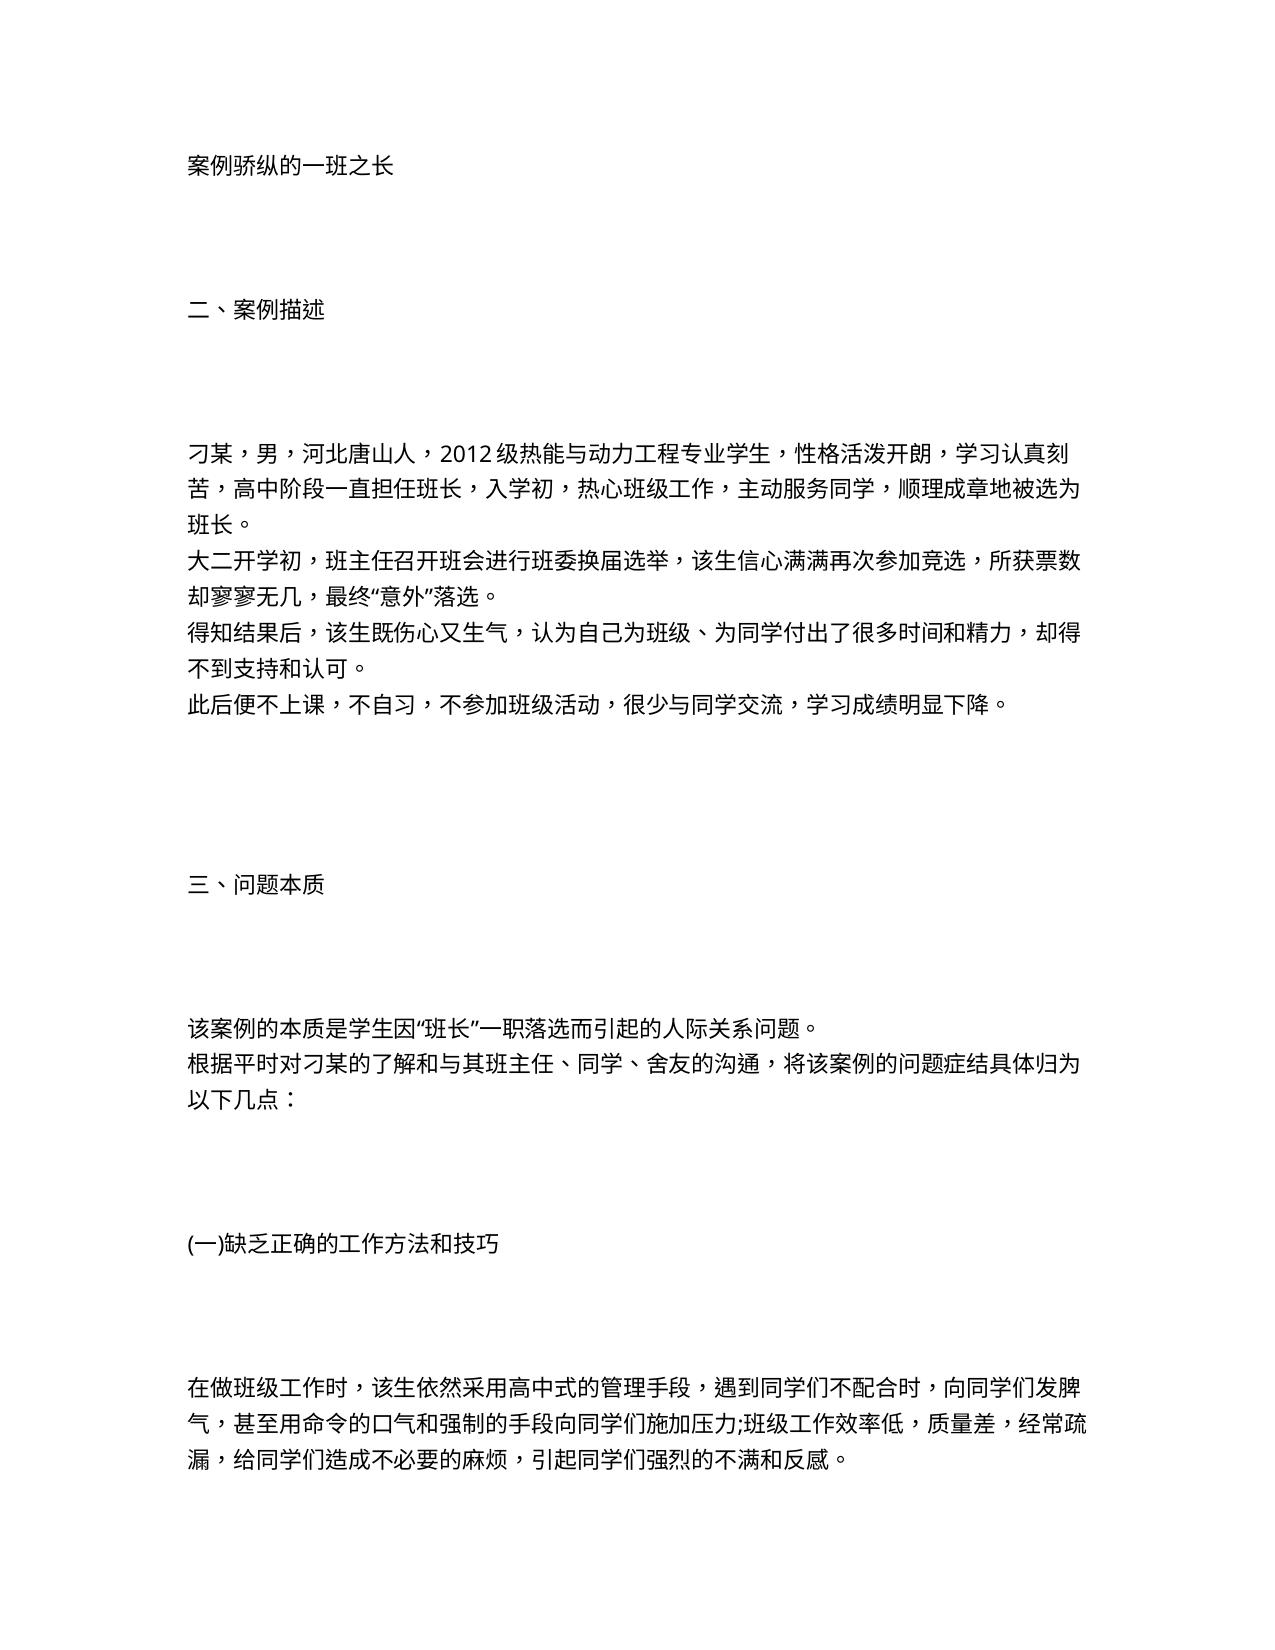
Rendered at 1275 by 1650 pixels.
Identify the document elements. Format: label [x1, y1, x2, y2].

text [187, 150, 1087, 1475]
